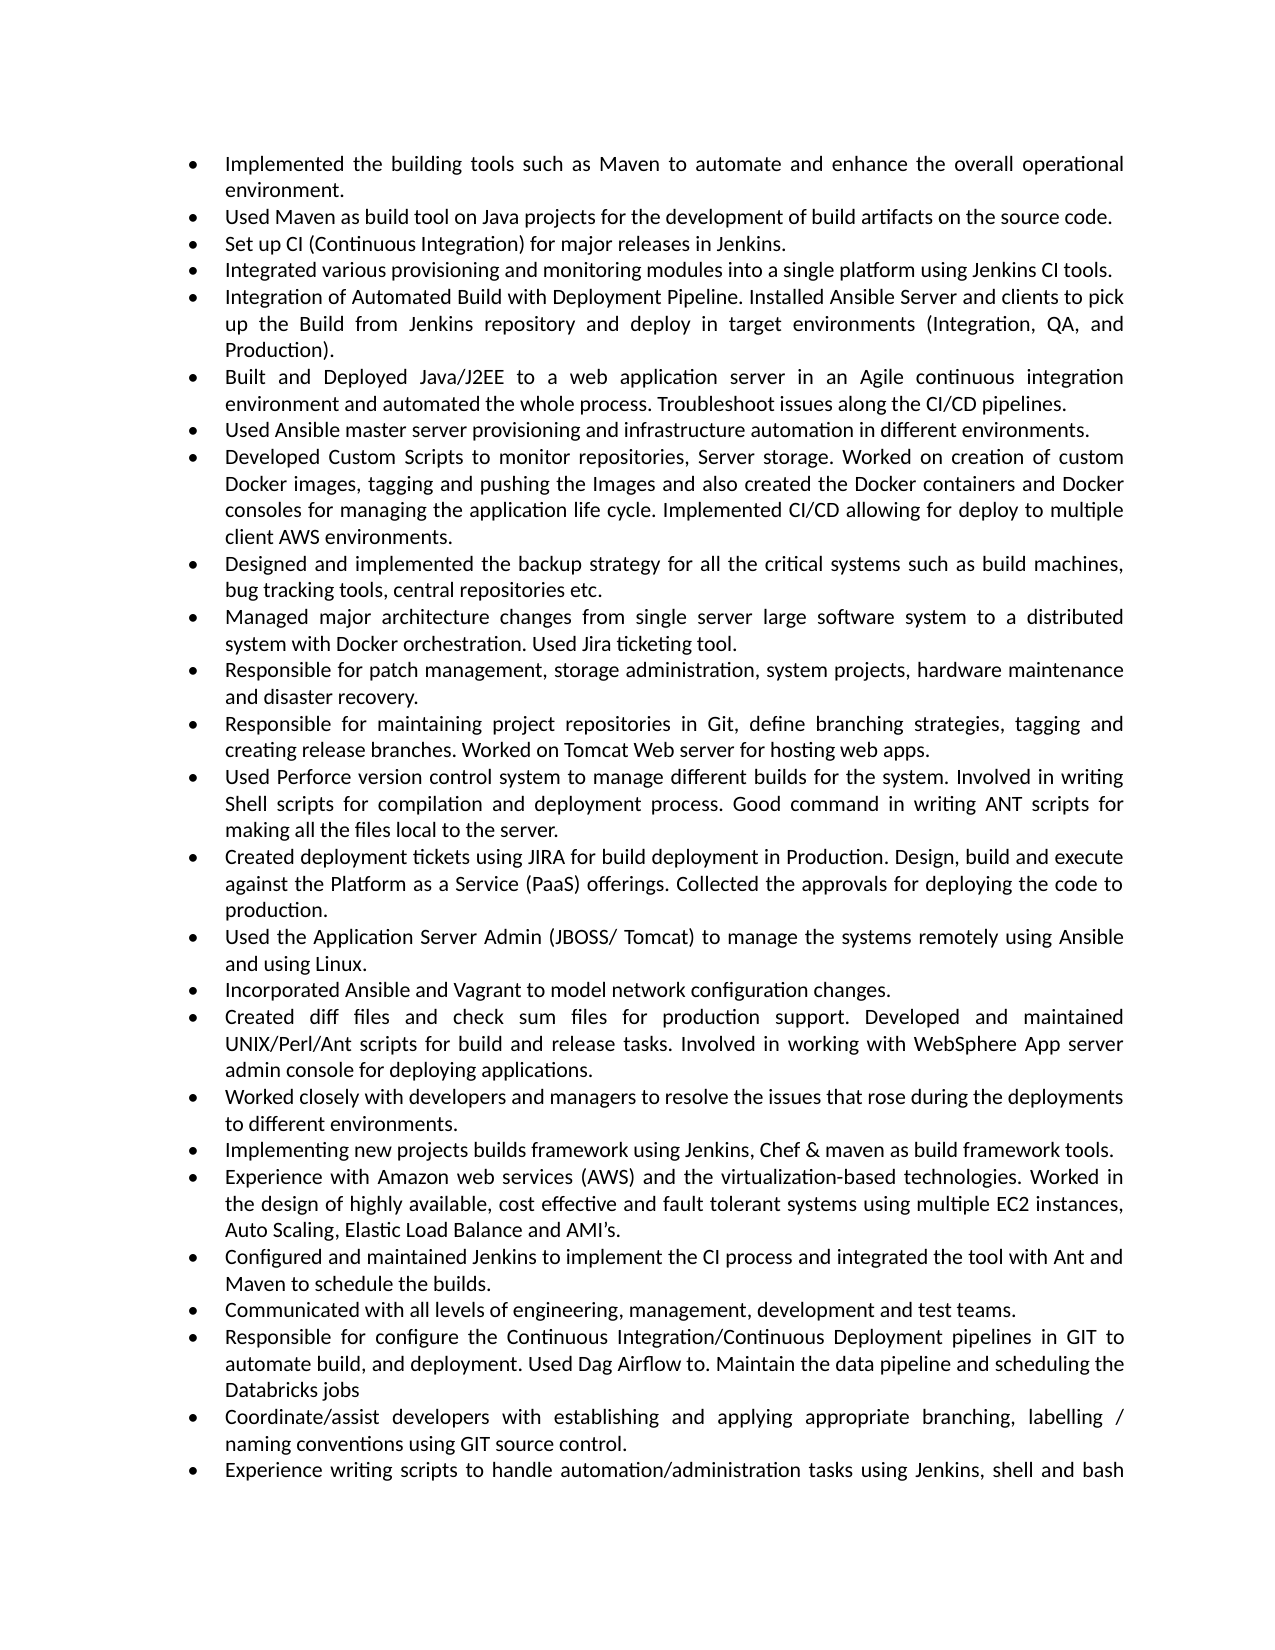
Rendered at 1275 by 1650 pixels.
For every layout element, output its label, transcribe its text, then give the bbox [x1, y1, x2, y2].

list Used Maven as build tool on Java projects for the development of build artifacts on the source code. [187, 203, 1125, 230]
list Used the Application Server Admin (JBOSS/ Tomcat) to manage the systems remotely using Ansible and using Linux. [187, 923, 1125, 977]
list Built and Deployed Java/J2EE to a web application server in an Agile continuous integration environment and automated the whole process. Troubleshoot issues along the CI/CD pipelines. [187, 363, 1125, 417]
list Worked closely with developers and managers to resolve the issues that rose during the deployments to different environments. [187, 1083, 1125, 1137]
list Designed and implemented the backup strategy for all the critical systems such as build machines, bug tracking tools, central repositories etc. [187, 550, 1125, 603]
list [187, 1457, 1125, 1483]
list Responsible for patch management, storage administration, system projects, hardware maintenance and disaster recovery. [187, 657, 1125, 710]
list Managed major architecture changes from single server large software system to a distributed system with Docker orchestration. Used Jira ticketing tool. [187, 603, 1125, 657]
list Coordinate/assist developers with establishing and applying appropriate branching, labelling / naming conventions using GIT source control. [187, 1403, 1125, 1457]
list Incorporated Ansible and Vagrant to model network configuration changes. [187, 977, 1125, 1003]
list Configured and maintained Jenkins to implement the CI process and integrated the tool with Ant and Maven to schedule the builds. [187, 1243, 1125, 1297]
list Created deployment tickets using JIRA for build deployment in Production. Design, build and execute against the Platform as a Service (PaaS) offerings. Collected the approvals for deploying the code to production. [187, 843, 1125, 923]
list Experience with Amazon web services (AWS) and the virtualization-based technologies. Worked in the design of highly available, cost effective and fault tolerant systems using multiple EC2 instances, Auto Scaling, Elastic Load Balance and AMI’s. [187, 1163, 1125, 1243]
list Implemented the building tools such as Maven to automate and enhance the overall operational environment. [187, 150, 1125, 203]
list Responsible for configure the Continuous Integration/Continuous Deployment pipelines in GIT to automate build, and deployment. Used Dag Airflow to. Maintain the data pipeline and scheduling the Databricks jobs [187, 1323, 1125, 1403]
list Responsible for maintaining project repositories in Git, define branching strategies, tagging and creating release branches. Worked on Tomcat Web server for hosting web apps. [187, 710, 1125, 763]
list Implementing new projects builds framework using Jenkins, Chef & maven as build framework tools. [187, 1137, 1125, 1163]
list Communicated with all levels of engineering, management, development and test teams. [187, 1297, 1125, 1323]
list Developed Custom Scripts to monitor repositories, Server storage. Worked on creation of custom Docker images, tagging and pushing the Images and also created the Docker containers and Docker consoles for managing the application life cycle. Implemented CI/CD allowing for deploy to multiple client AWS environments. [187, 443, 1125, 550]
list Integration of Automated Build with Deployment Pipeline. Installed Ansible Server and clients to pick up the Build from Jenkins repository and deploy in target environments (Integration, QA, and Production). [187, 283, 1125, 363]
list Used Perforce version control system to manage different builds for the system. Involved in writing Shell scripts for compilation and deployment process. Good command in writing ANT scripts for making all the files local to the server. [187, 763, 1125, 843]
list Used Ansible master server provisioning and infrastructure automation in different environments. [187, 417, 1125, 443]
list Integrated various provisioning and monitoring modules into a single platform using Jenkins CI tools. [187, 257, 1125, 283]
list Set up CI (Continuous Integration) for major releases in Jenkins. [187, 230, 1125, 257]
list Created diff files and check sum files for production support. Developed and maintained UNIX/Perl/Ant scripts for build and release tasks. Involved in working with WebSphere App server admin console for deploying applications. [187, 1003, 1125, 1083]
